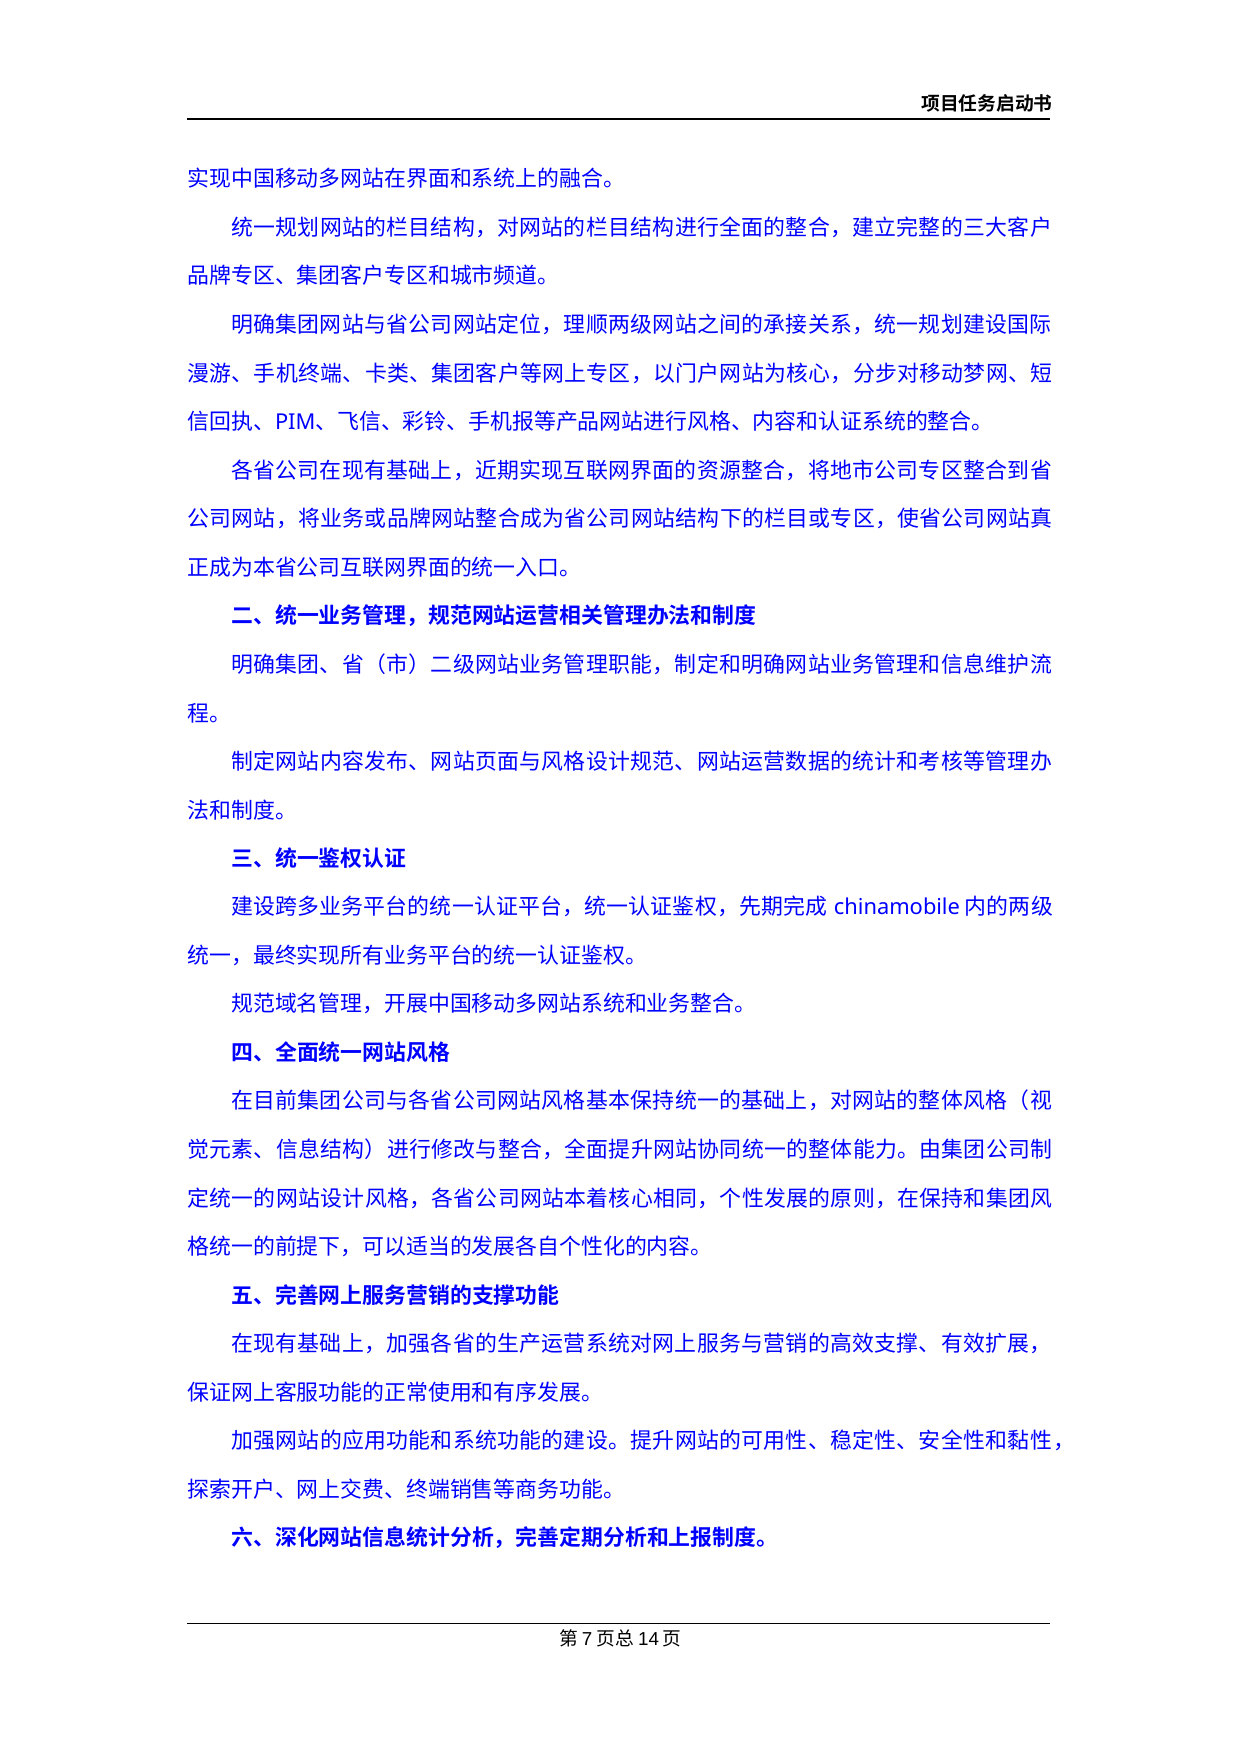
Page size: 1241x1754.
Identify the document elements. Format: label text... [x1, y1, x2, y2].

text 在现有基础上，加强各省的生产运营系统对网上服务与营销的高效支撑、有效扩展，保证网上客服功能的正常使用和有序发展。 [187, 1326, 1053, 1407]
text 三、统一鉴权认证 [187, 841, 1053, 873]
text 加强网站的应用功能和系统功能的建设。提升网站的可用性、稳定性、安全性和黏性，探索开户、网上交费、终端销售等商务功能。 [187, 1423, 1053, 1504]
text 五、完善网上服务营销的支撑功能 [187, 1277, 1053, 1310]
text 六、深化网站信息统计分析，完善定期分析和上报制度。 [187, 1520, 1053, 1552]
text 制定网站内容发布、网站页面与风格设计规范、网站运营数据的统计和考核等管理办法和制度。 [187, 743, 1053, 825]
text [187, 161, 1053, 193]
text 建设跨多业务平台的统一认证平台，统一认证鉴权，先期完成chinamobile内的两级统一，最终实现所有业务平台的统一认证鉴权。 [187, 889, 1053, 970]
text 各省公司在现有基础上，近期实现互联网界面的资源整合，将地市公司专区整合到省公司网站，将业务或品牌网站整合成为省公司网站结构下的栏目或专区，使省公司网站真正成为本省公司互联网界面的统一入口。 [187, 452, 1053, 582]
text 规范域名管理，开展中国移动多网站系统和业务整合。 [187, 986, 1053, 1018]
text 在目前集团公司与各省公司网站风格基本保持统一的基础上，对网站的整体风格（视觉元素、信息结构）进行修改与整合，全面提升网站协同统一的整体能力。由集团公司制定统一的网站设计风格，各省公司网站本着核心相同，个性发展的原则，在保持和集团风格统一的前提下，可以适当的发展各自个性化的内容。 [187, 1083, 1053, 1261]
text 统一规划网站的栏目结构，对网站的栏目结构进行全面的整合，建立完整的三大客户品牌专区、集团客户专区和城市频道。 [187, 209, 1053, 291]
text 明确集团、省（市）二级网站业务管理职能，制定和明确网站业务管理和信息维护流程。 [187, 646, 1053, 728]
text 明确集团网站与省公司网站定位，理顺两级网站之间的承接关系，统一规划建设国际漫游、手机终端、卡类、集团客户等网上专区，以门户网站为核心，分步对移动梦网、短信回执、PIM、飞信、彩铃、手机报等产品网站进行风格、内容和认证系统的整合。 [187, 306, 1053, 436]
text 四、全面统一网站风格 [187, 1034, 1053, 1067]
text 二、统一业务管理，规范网站运营相关管理办法和制度 [187, 598, 1053, 631]
